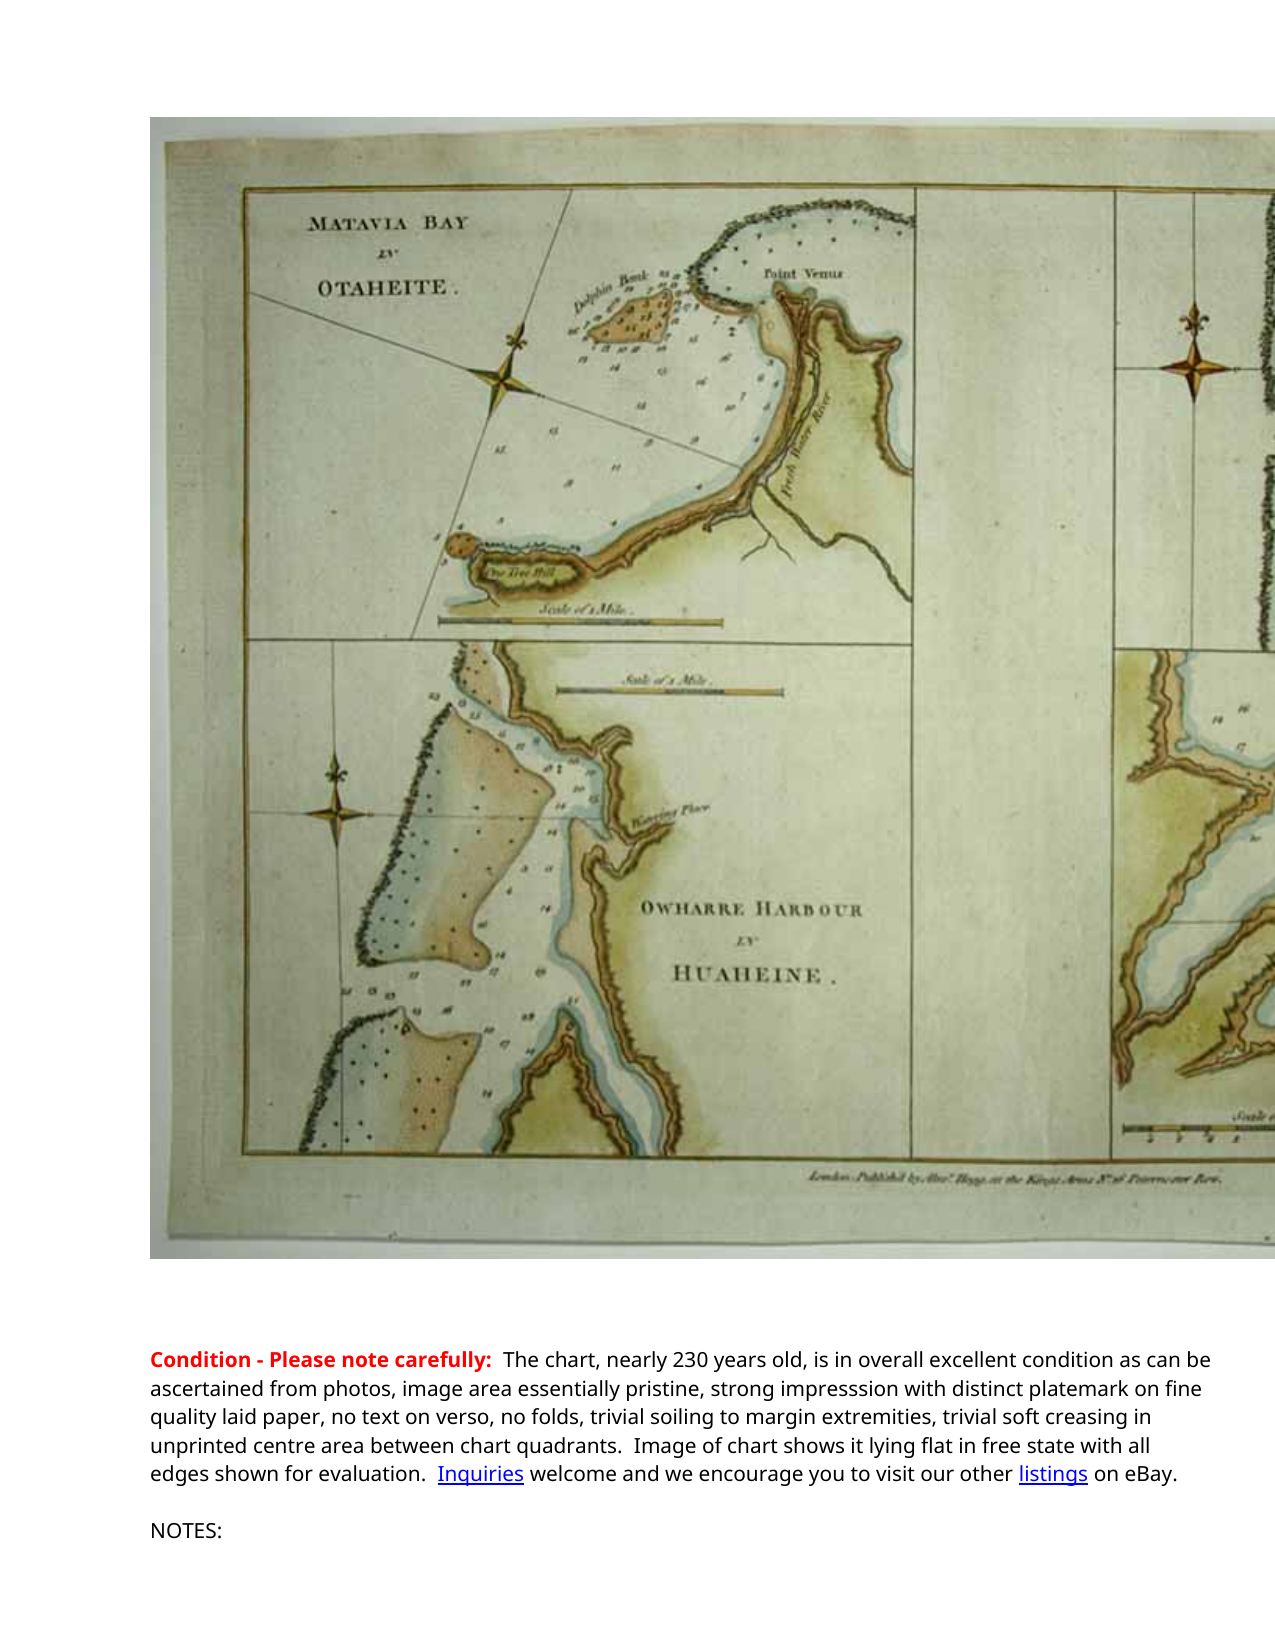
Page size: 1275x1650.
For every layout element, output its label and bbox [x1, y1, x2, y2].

text [150, 1346, 1215, 1573]
picture [150, 118, 1275, 1259]
